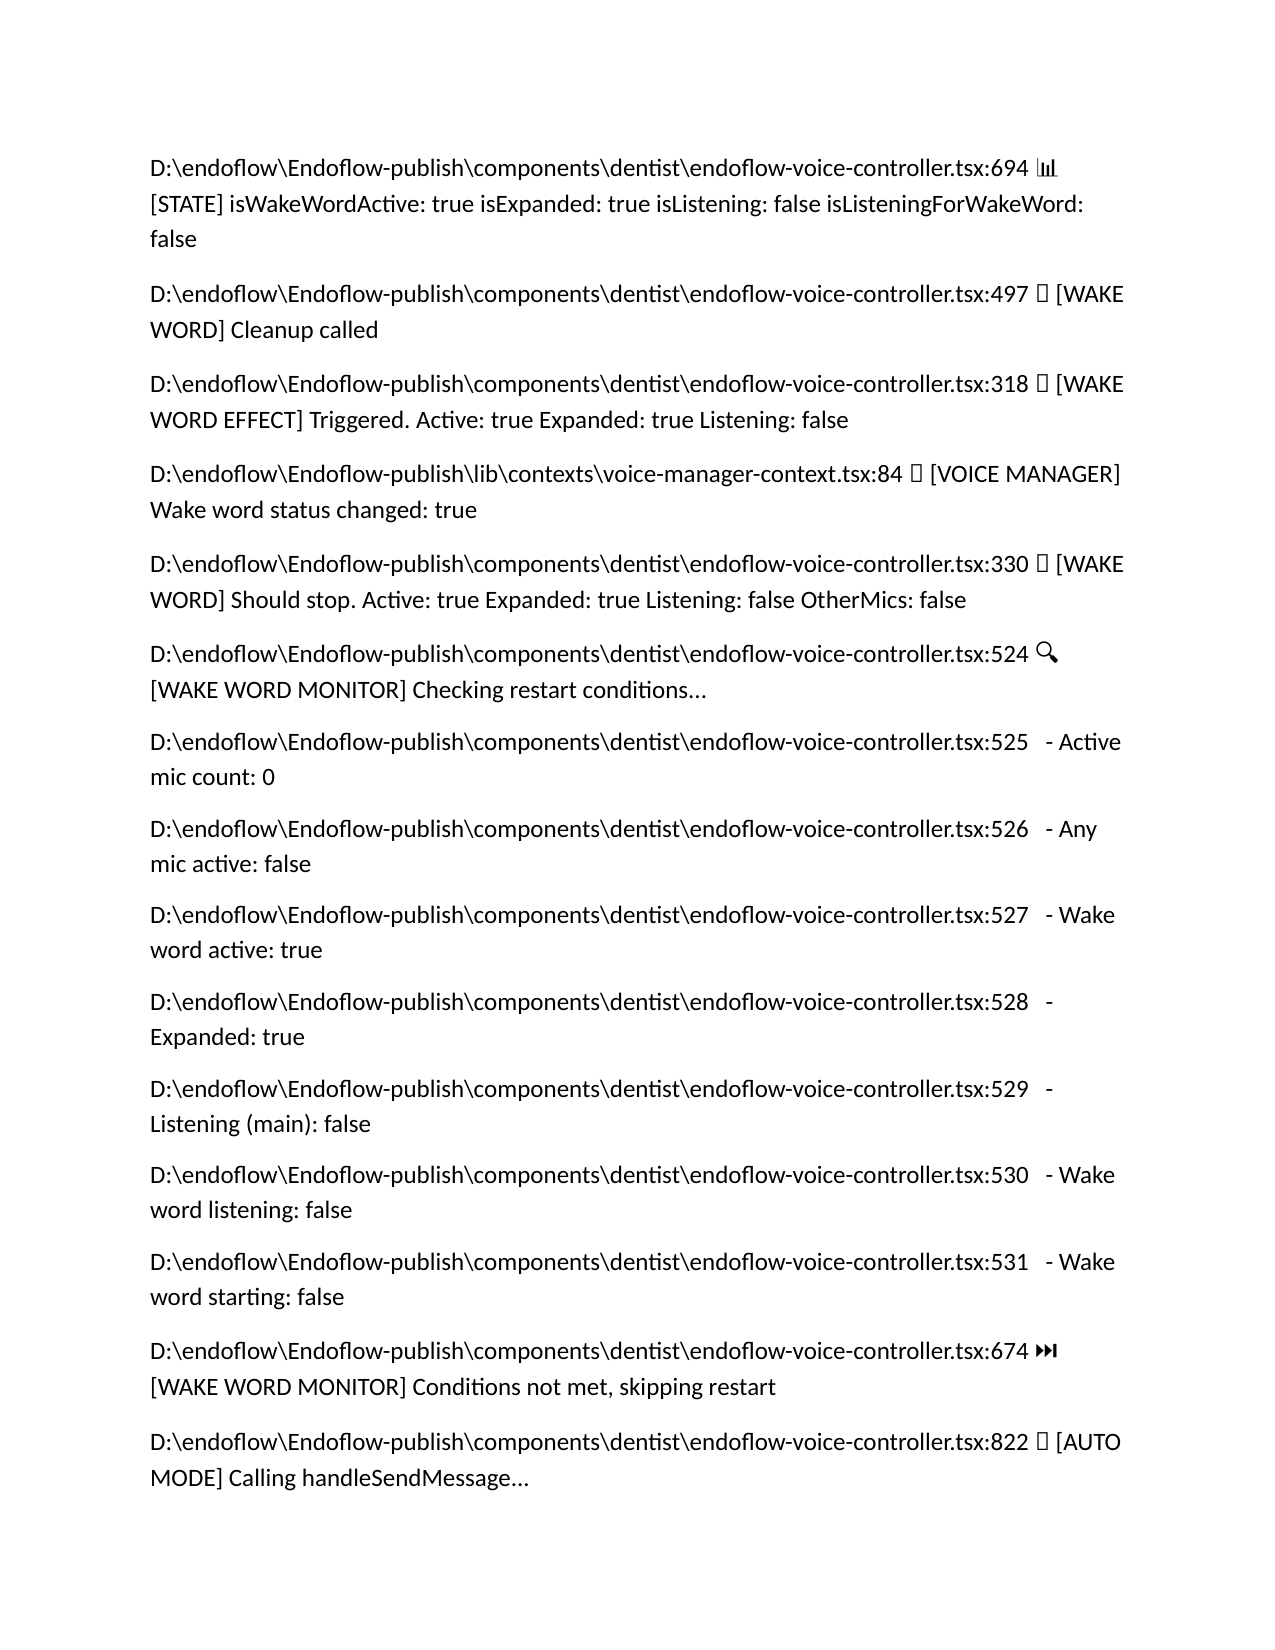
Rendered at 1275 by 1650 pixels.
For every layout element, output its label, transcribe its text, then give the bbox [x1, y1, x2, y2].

text D:\endoflow\Endoflow-publish\components\dentist\endoflow-voice-controller.tsx:330 🛑 [WAKE WORD] Should stop. Active: true Expanded: true Listening: false OtherMics: false [150, 546, 1125, 615]
text D:\endoflow\Endoflow-publish\components\dentist\endoflow-voice-controller.tsx:525 - Active mic count: 0 [150, 726, 1125, 792]
text D:\endoflow\Endoflow-publish\components\dentist\endoflow-voice-controller.tsx:527 - Wake word active: true [150, 899, 1125, 965]
text D:\endoflow\Endoflow-publish\components\dentist\endoflow-voice-controller.tsx:528 - Expanded: true [150, 986, 1125, 1052]
text D:\endoflow\Endoflow-publish\components\dentist\endoflow-voice-controller.tsx:497 🧹 [WAKE WORD] Cleanup called [150, 275, 1125, 344]
text D:\endoflow\Endoflow-publish\components\dentist\endoflow-voice-controller.tsx:674 ⏭️ [WAKE WORD MONITOR] Conditions not met, skipping restart [150, 1333, 1125, 1402]
text D:\endoflow\Endoflow-publish\components\dentist\endoflow-voice-controller.tsx:529 - Listening (main): false [150, 1073, 1125, 1138]
text D:\endoflow\Endoflow-publish\components\dentist\endoflow-voice-controller.tsx:530 - Wake word listening: false [150, 1159, 1125, 1225]
text D:\endoflow\Endoflow-publish\components\dentist\endoflow-voice-controller.tsx:694 📊 [STATE] isWakeWordActive: true isExpanded: true isListening: false isListeningForWakeWord: false [150, 150, 1125, 254]
text D:\endoflow\Endoflow-publish\components\dentist\endoflow-voice-controller.tsx:822 🚀 [AUTO MODE] Calling handleSendMessage... [150, 1423, 1125, 1492]
text D:\endoflow\Endoflow-publish\components\dentist\endoflow-voice-controller.tsx:526 - Any mic active: false [150, 813, 1125, 878]
text D:\endoflow\Endoflow-publish\components\dentist\endoflow-voice-controller.tsx:531 - Wake word starting: false [150, 1246, 1125, 1312]
text D:\endoflow\Endoflow-publish\lib\contexts\voice-manager-context.tsx:84 🎤 [VOICE MANAGER] Wake word status changed: true [150, 456, 1125, 525]
text D:\endoflow\Endoflow-publish\components\dentist\endoflow-voice-controller.tsx:524 🔍 [WAKE WORD MONITOR] Checking restart conditions... [150, 636, 1125, 705]
